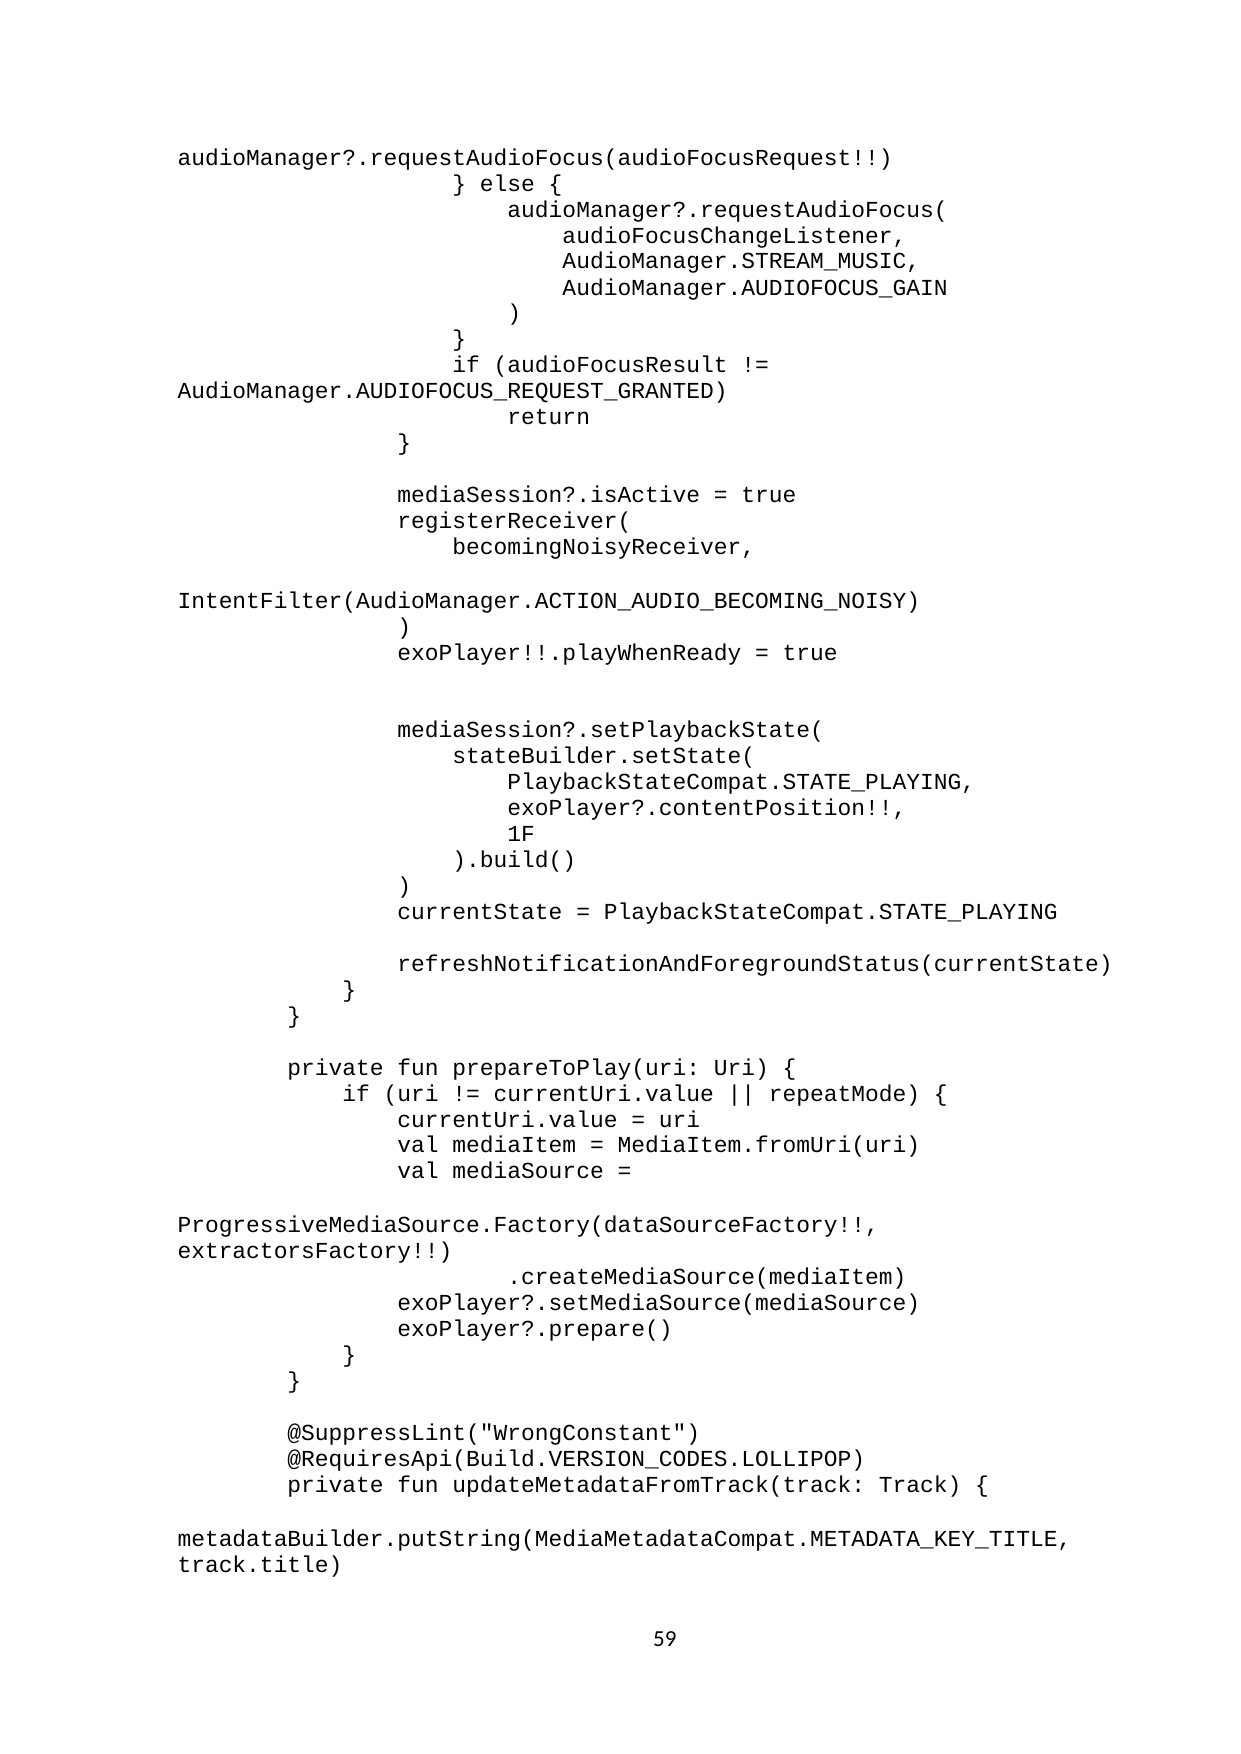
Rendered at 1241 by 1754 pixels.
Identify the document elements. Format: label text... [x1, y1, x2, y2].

text mediaSession?.setPlaybackState( [177, 719, 1152, 745]
text if (uri != currentUri.value || repeatMode) { [177, 1082, 1152, 1108]
text ) [177, 874, 1152, 900]
text currentState = PlaybackStateCompat.STATE_PLAYING [177, 900, 1152, 926]
text private fun prepareToPlay(uri: Uri) { [177, 1056, 1152, 1082]
text .createMediaSource(mediaItem) [177, 1266, 1152, 1292]
text val mediaItem = MediaItem.fromUri(uri) [177, 1134, 1152, 1160]
text audioFocusChangeListener, [177, 224, 1152, 250]
text currentUri.value = uri [177, 1108, 1152, 1134]
text 1F [177, 823, 1152, 848]
text exoPlayer?.prepare() [177, 1317, 1152, 1343]
text } [177, 1369, 1152, 1395]
text @RequiresApi(Build.VERSION_CODES.LOLLIPOP) [177, 1447, 1152, 1473]
text ) [177, 302, 1152, 328]
text } [177, 328, 1152, 354]
text mediaSession?.isActive = true [177, 483, 1152, 509]
text becomingNoisyReceiver, [177, 535, 1152, 561]
text } [177, 978, 1152, 1004]
text exoPlayer?.setMediaSource(mediaSource) [177, 1292, 1152, 1317]
text private fun updateMetadataFromTrack(track: Track) { [177, 1473, 1152, 1499]
text metadataBuilder.putString(MediaMetadataCompat.METADATA_KEY_TITLE, track.title) [177, 1499, 1152, 1579]
text audioManager?.requestAudioFocus(audioFocusRequest!!) [177, 118, 1152, 172]
text PlaybackStateCompat.STATE_PLAYING, [177, 771, 1152, 797]
text AudioManager.STREAM_MUSIC, [177, 250, 1152, 276]
text } [177, 1343, 1152, 1369]
text } else { [177, 172, 1152, 198]
text exoPlayer?.contentPosition!!, [177, 797, 1152, 823]
text } [177, 1004, 1152, 1030]
text ).build() [177, 848, 1152, 874]
text ProgressiveMediaSource.Factory(dataSourceFactory!!, extractorsFactory!!) [177, 1186, 1152, 1266]
text exoPlayer!!.playWhenReady = true [177, 641, 1152, 667]
text refreshNotificationAndForegroundStatus(currentState) [177, 952, 1152, 978]
text val mediaSource = [177, 1160, 1152, 1186]
text } [177, 431, 1152, 457]
text registerReceiver( [177, 509, 1152, 535]
text stateBuilder.setState( [177, 745, 1152, 771]
text if (audioFocusResult != AudioManager.AUDIOFOCUS_REQUEST_GRANTED) [177, 354, 1152, 406]
text IntentFilter(AudioManager.ACTION_AUDIO_BECOMING_NOISY) [177, 561, 1152, 615]
text audioManager?.requestAudioFocus( [177, 198, 1152, 224]
text @SuppressLint("WrongConstant") [177, 1421, 1152, 1447]
text ) [177, 615, 1152, 641]
text AudioManager.AUDIOFOCUS_GAIN [177, 276, 1152, 302]
text return [177, 406, 1152, 431]
